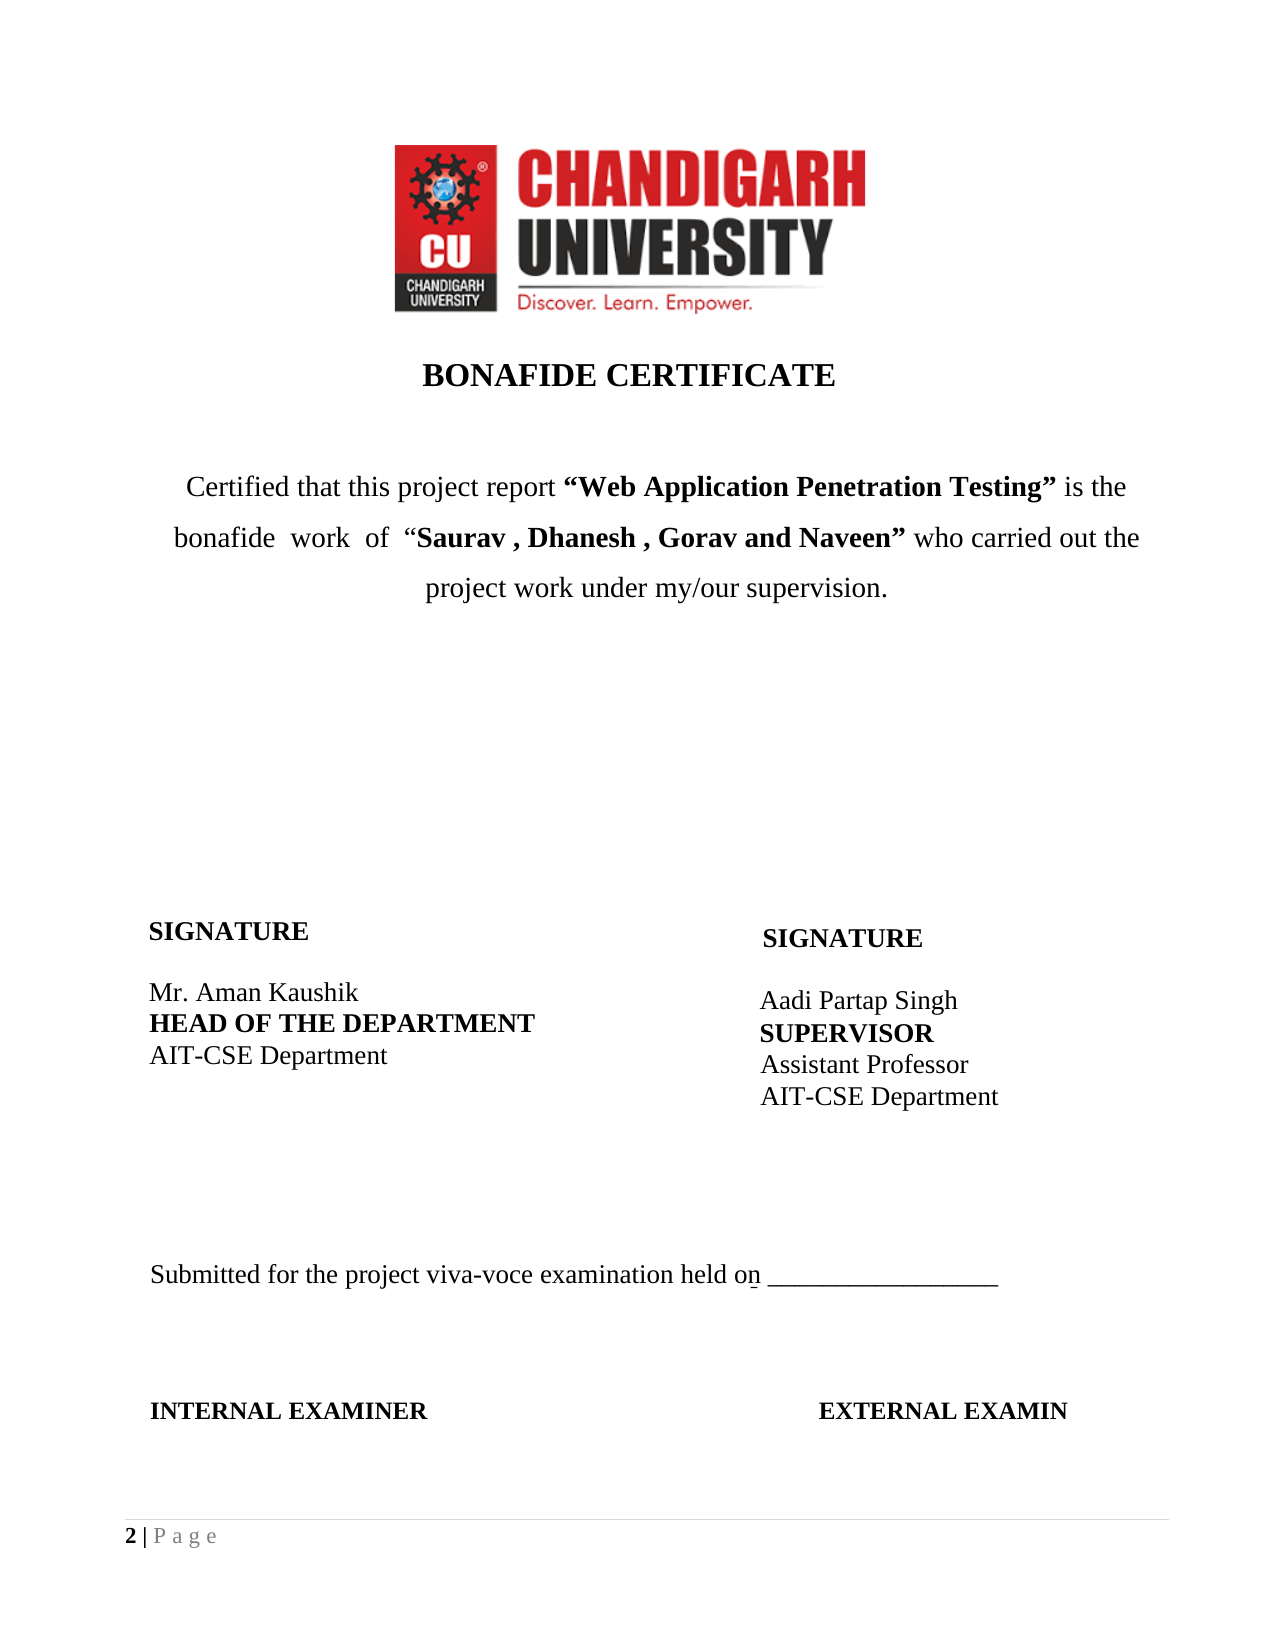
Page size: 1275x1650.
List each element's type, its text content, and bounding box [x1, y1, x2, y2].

subtitle Assistant Professor [760, 1049, 1169, 1080]
text Certified that this project report “Web Application Penetration Testing” is the bonafide work of “Saurav , Dhanesh , Gorav and Naveen” who carried out the project work under my/our supervision. [143, 469, 1168, 604]
subtitle SIGNATURE [762, 922, 1169, 953]
subtitle Mr. Aman Kaushik [149, 976, 608, 1008]
subtitle SUPERVISOR [759, 1017, 1169, 1049]
subtitle INTERNAL EXAMINER EXTERNAL EXAMIN [150, 1396, 1169, 1425]
subtitle AIT-CSE Department [760, 1080, 1169, 1111]
subtitle HEAD OF THE DEPARTMENT [149, 1008, 608, 1039]
text BONAFIDE CERTIFICATE [182, 355, 1077, 394]
subtitle Submitted for the project viva-voce examination held on _________________ [150, 1259, 1169, 1290]
subtitle SIGNATURE [148, 915, 608, 946]
subtitle AIT-CSE Department [149, 1039, 608, 1070]
picture [394, 145, 865, 314]
subtitle Aadi Partap Singh [759, 984, 1169, 1015]
